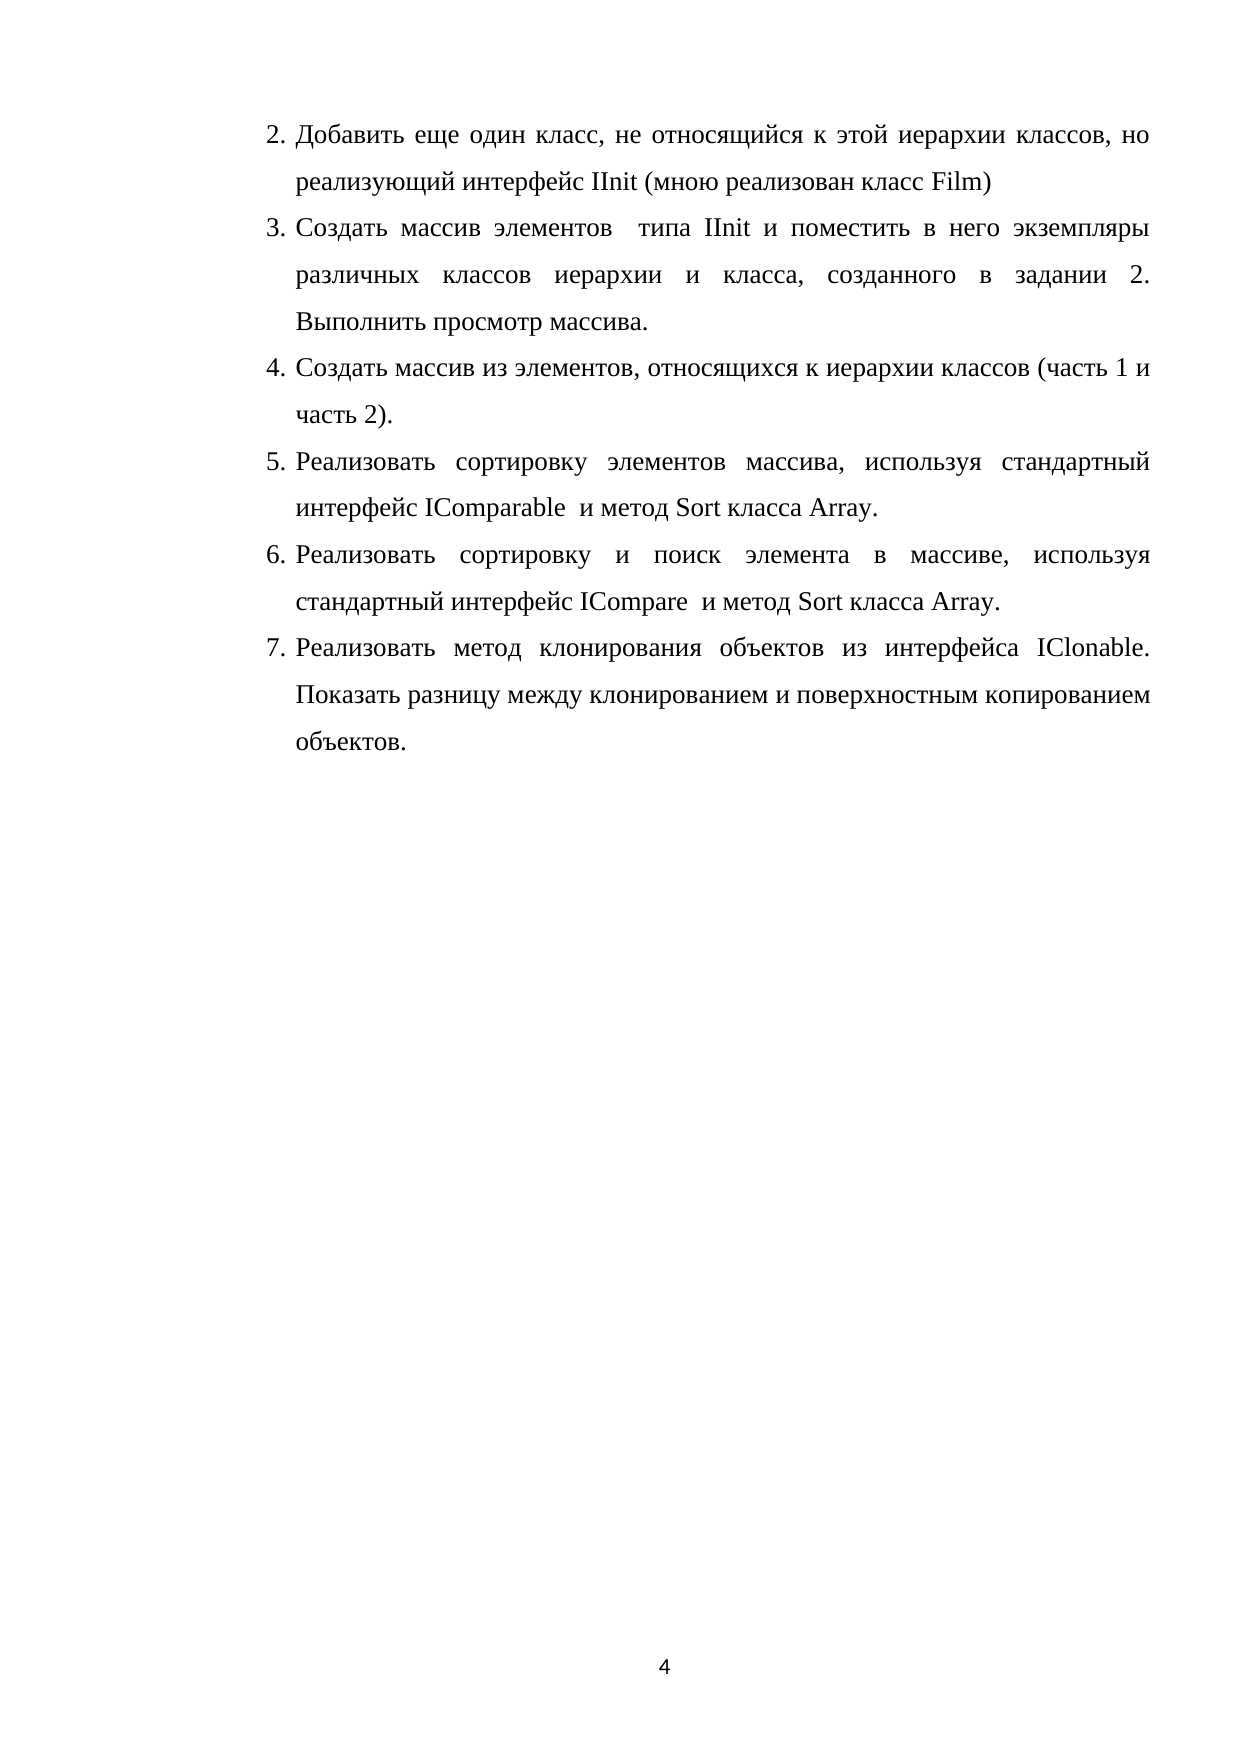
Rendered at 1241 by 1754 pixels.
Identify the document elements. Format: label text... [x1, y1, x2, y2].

list Реализовать сортировку и поиск элемента в массиве, используя стандартный интерфейс ICompare и метод Sort класса Array. [266, 538, 1152, 616]
list Реализовать метод клонирования объектов из интерфейса IClonable. Показать разницу между клонированием и поверхностным копированием объектов. [266, 631, 1152, 756]
list Создать массив из элементов, относящихся к иерархии классов (часть 1 и часть 2). [266, 351, 1152, 429]
list Создать массив элементов типа IInit и поместить в него экземпляры различных классов иерархии и класса, созданного в задании 2. Выполнить просмотр массива. [266, 211, 1152, 336]
list Добавить еще один класс, не относящийся к этой иерархии классов, но реализующий интерфейс IInit (мною реализован класс Film) [266, 118, 1152, 196]
list Реализовать сортировку элементов массива, используя стандартный интерфейс IComparable и метод Sort класса Array. [266, 445, 1152, 523]
